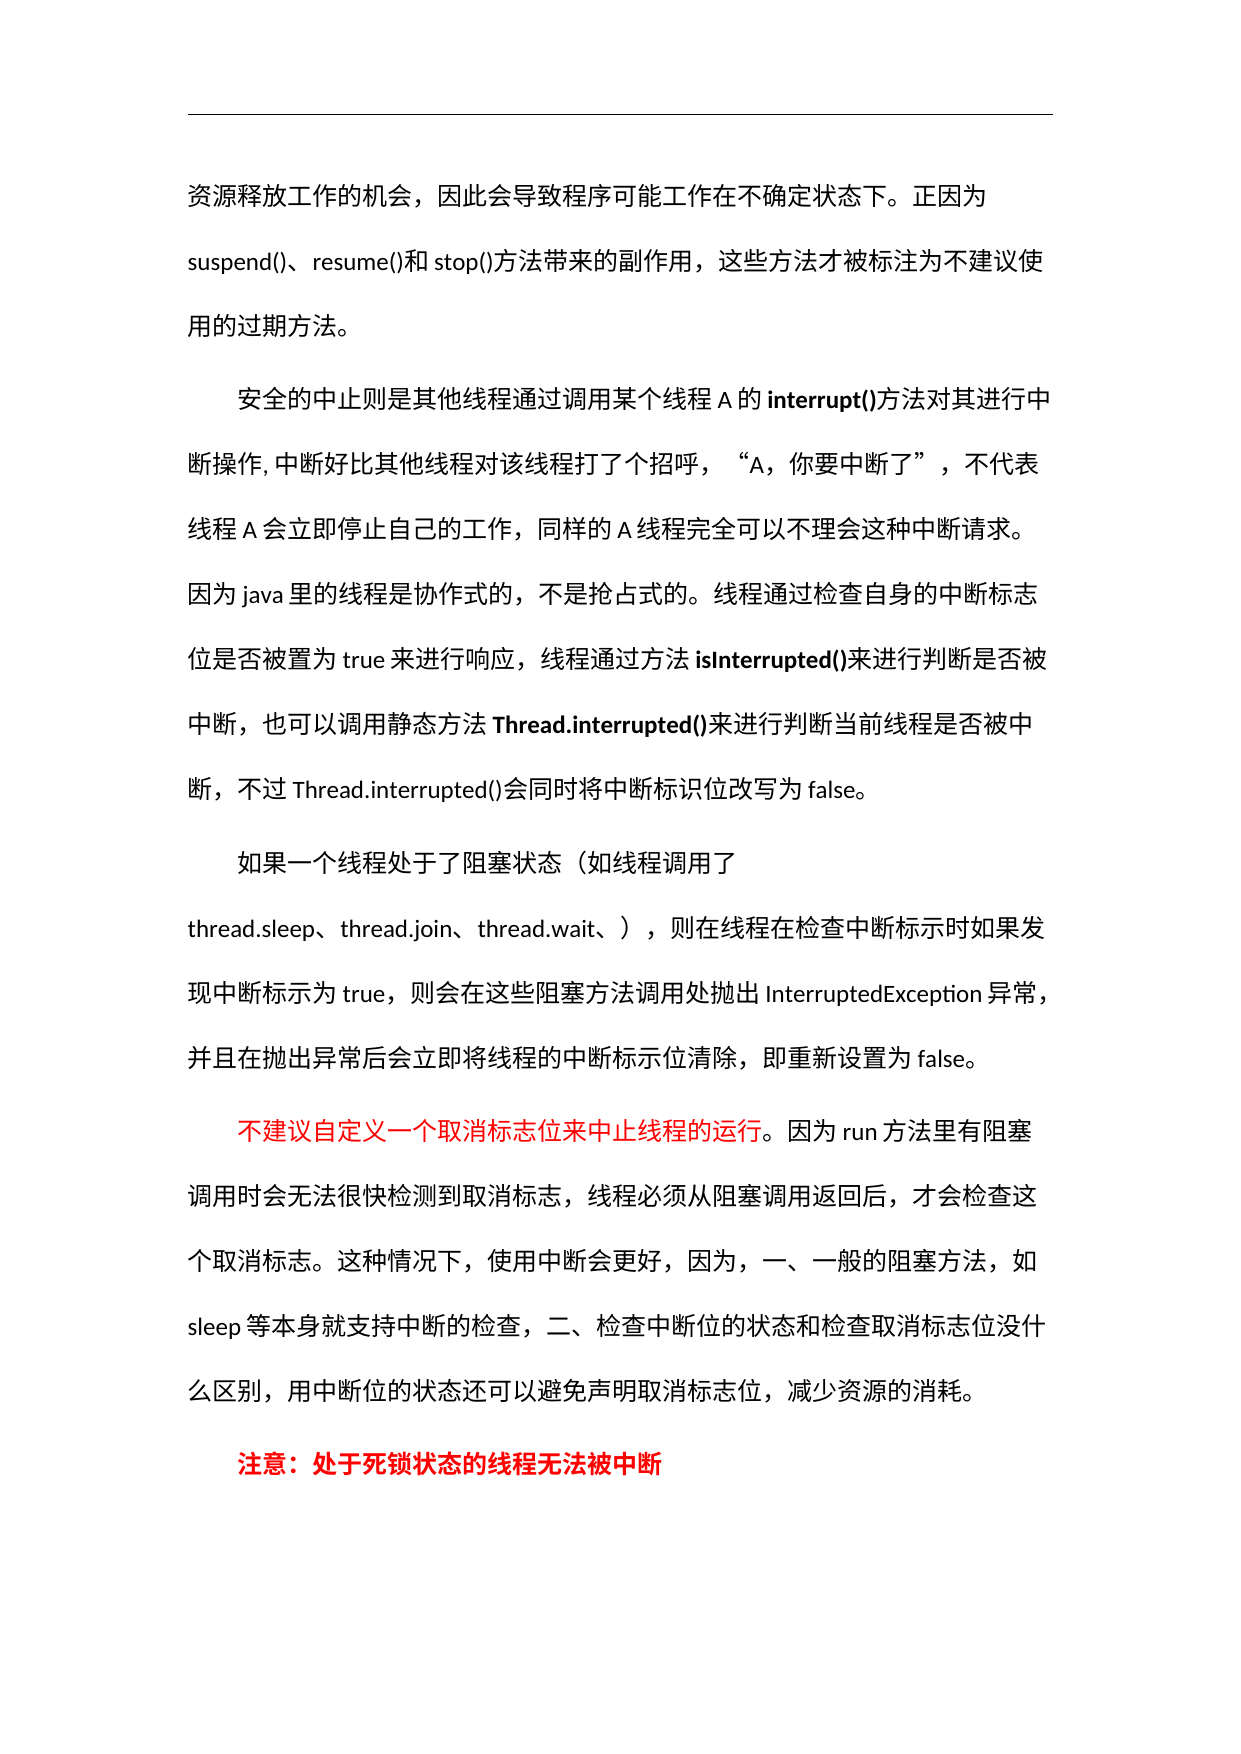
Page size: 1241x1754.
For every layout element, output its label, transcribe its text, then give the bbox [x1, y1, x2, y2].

text 安全的中止则是其他线程通过调用某个线程A的interrupt()方法对其进行中断操作, 中断好比其他线程对该线程打了个招呼，“A，你要中断了”，不代表线程A会立即停止自己的工作，同样的A线程完全可以不理会这种中断请求。因为java里的线程是协作式的，不是抢占式的。线程通过检查自身的中断标志位是否被置为true来进行响应，线程通过方法isInterrupted()来进行判断是否被中断，也可以调用静态方法Thread.interrupted()来进行判断当前线程是否被中断，不过Thread.interrupted()会同时将中断标识位改写为false。 [187, 365, 1053, 820]
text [187, 162, 1053, 357]
text 如果一个线程处于了阻塞状态（如线程调用了thread.sleep、thread.join、thread.wait、），则在线程在检查中断标示时如果发现中断标示为true，则会在这些阻塞方法调用处抛出InterruptedException异常，并且在抛出异常后会立即将线程的中断标示位清除，即重新设置为false。 [187, 829, 1053, 1089]
text 注意：处于死锁状态的线程无法被中断 [187, 1430, 1053, 1495]
text 不建议自定义一个取消标志位来中止线程的运行。因为run方法里有阻塞调用时会无法很快检测到取消标志，线程必须从阻塞调用返回后，才会检查这个取消标志。这种情况下，使用中断会更好，因为，一、一般的阻塞方法，如sleep等本身就支持中断的检查，二、检查中断位的状态和检查取消标志位没什么区别，用中断位的状态还可以避免声明取消标志位，减少资源的消耗。 [187, 1097, 1053, 1422]
